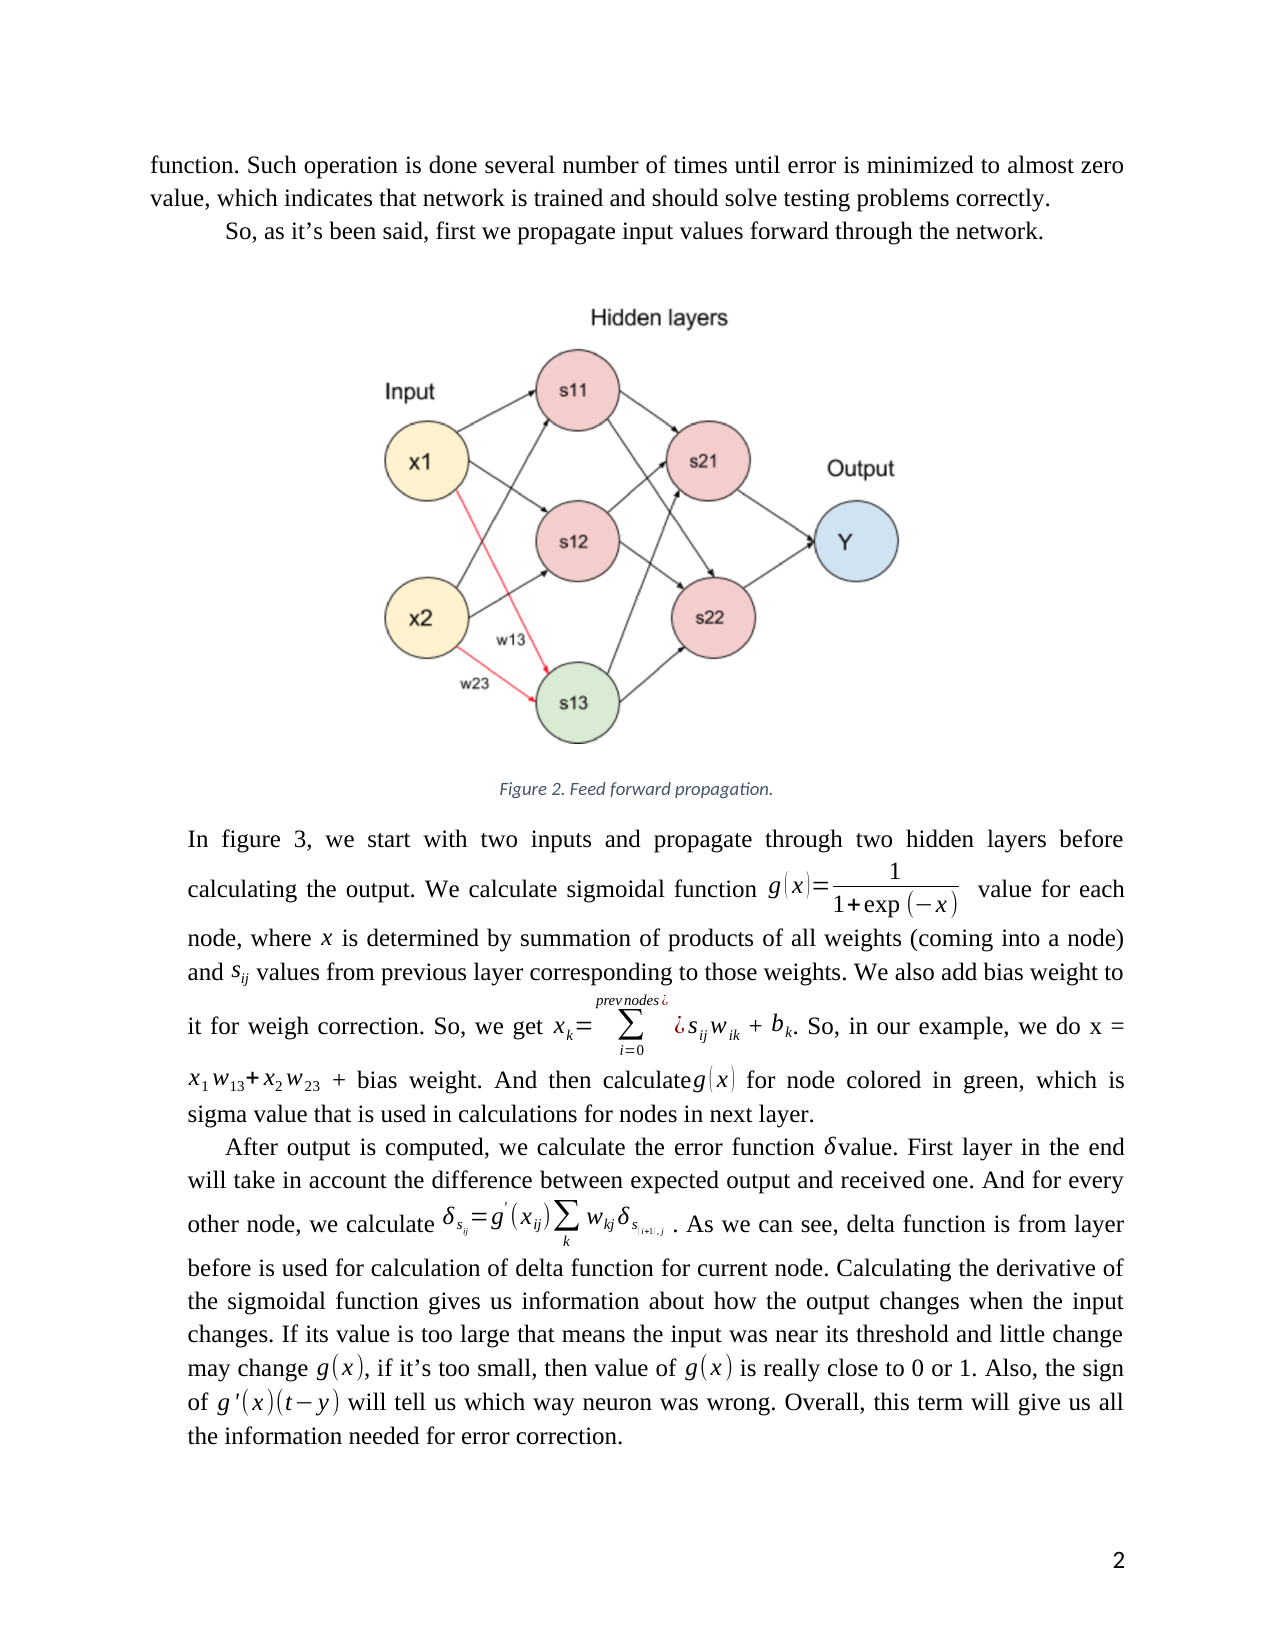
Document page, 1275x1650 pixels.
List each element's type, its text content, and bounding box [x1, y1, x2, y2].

list In figure 3, we start with two inputs and propagate through two hidden layers before calculating the output. We calculate sigmoidal function value for each node, where is determined by summation of products of all weights (coming into a node) and values from previous layer corresponding to those weights. We also add bias weight to it for weigh correction. So, we get + . So, in our example, we do x = + bias weight. And then calculate for node colored in green, which is sigma value that is used in calculations for nodes in next layer. [187, 824, 1125, 1128]
text So, as it’s been said, first we propagate input values forward through the network. [150, 216, 1125, 245]
list After output is computed, we calculate the error function value. First layer in the end will take in account the difference between expected output and received one. And for every other node, we calculate . As we can see, delta function is from layer before is used for calculation of delta function for current node. Calculating the derivative of the sigmoidal function gives us information about how the output changes when the input changes. If its value is too large that means the input was near its threshold and little change may change , if it’s too small, then value of is really close to 0 or 1. Also, the sign of will tell us which way neuron was wrong. Overall, this term will give us all the information needed for error correction. [187, 1132, 1125, 1450]
picture [352, 284, 923, 773]
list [150, 150, 1125, 212]
